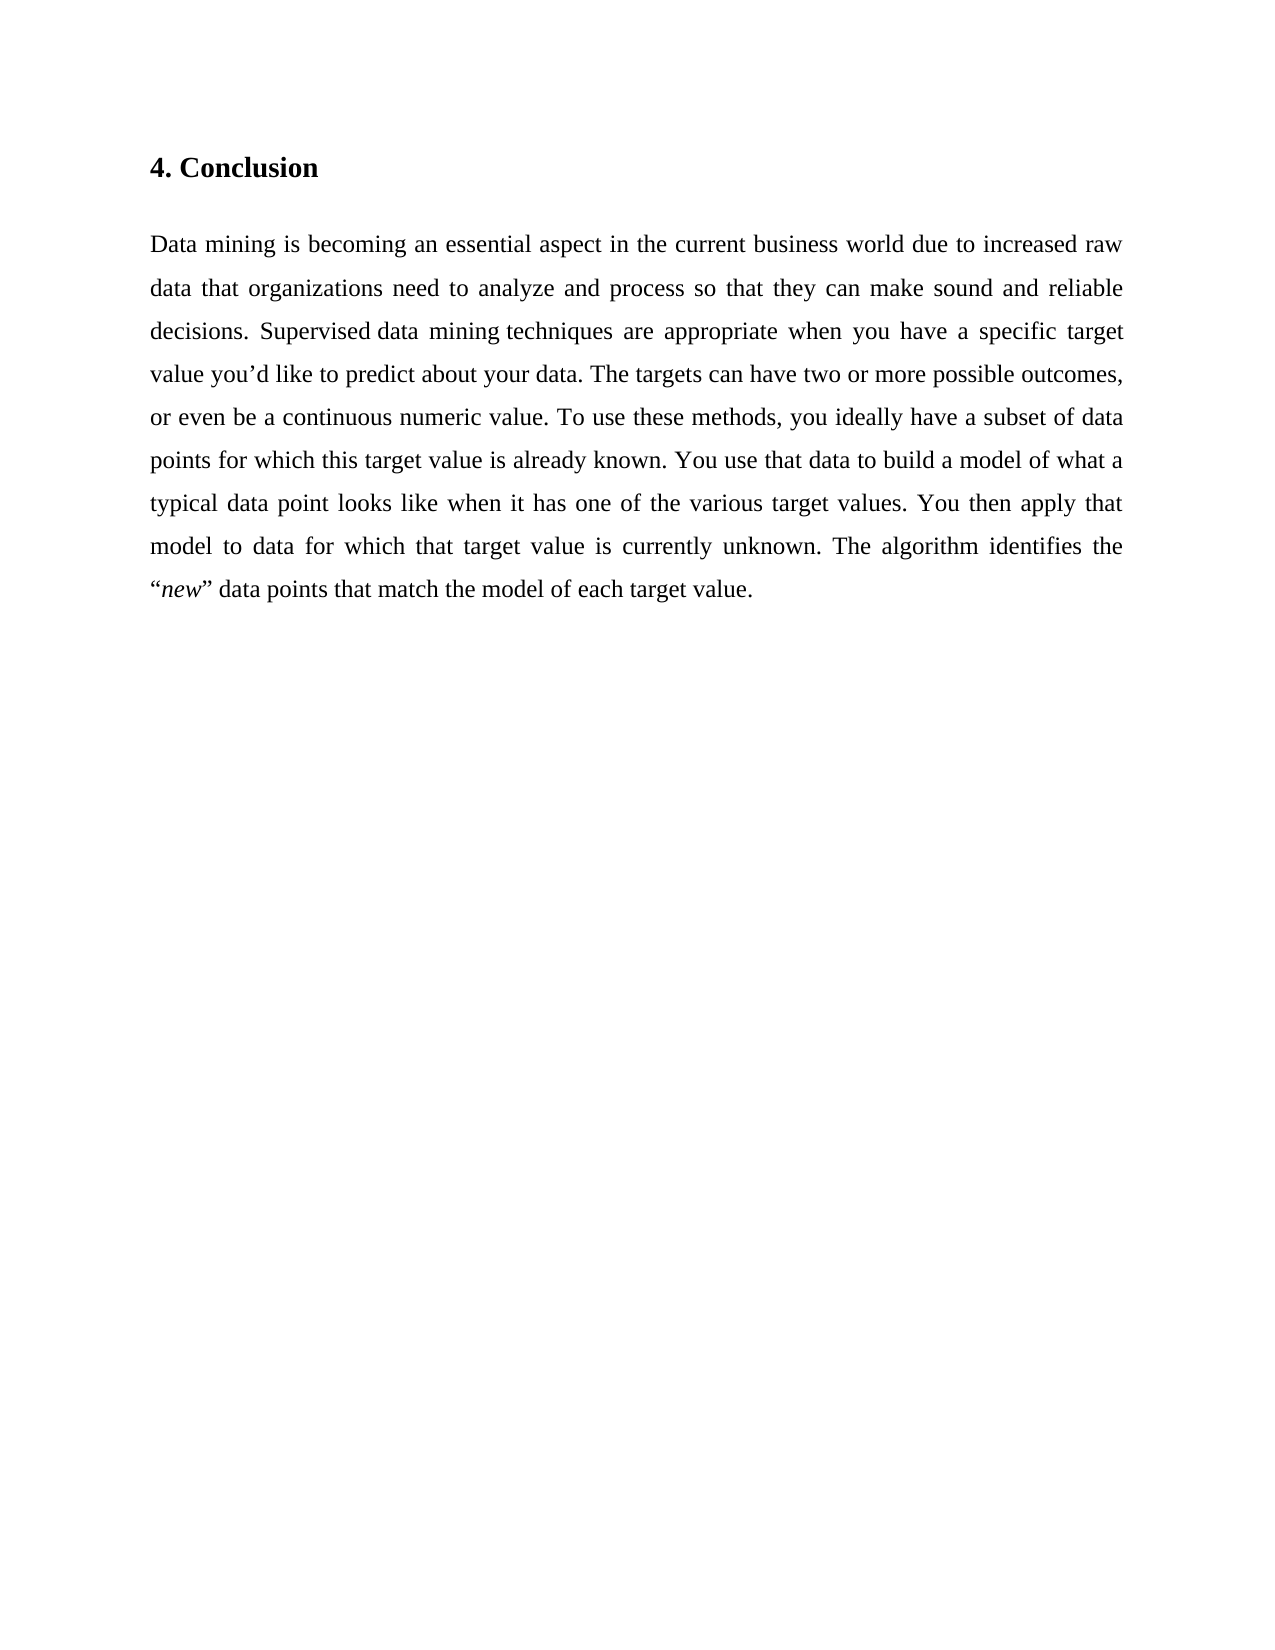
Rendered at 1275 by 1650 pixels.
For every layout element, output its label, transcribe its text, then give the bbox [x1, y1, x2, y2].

text 4. Conclusion [150, 150, 1125, 183]
text Data mining is becoming an essential aspect in the current business world due to increased raw data that organizations need to analyze and process so that they can make sound and reliable decisions. Supervised data mining techniques are appropriate when you have a specific target value you’d like to predict about your data. The targets can have two or more possible outcomes, or even be a continuous numeric value. To use these methods, you ideally have a subset of data points for which this target value is already known. You use that data to build a model of what a typical data point looks like when it has one of the various target values. You then apply that model to data for which that target value is currently unknown. The algorithm identifies the “new” data points that match the model of each target value. [150, 229, 1125, 603]
